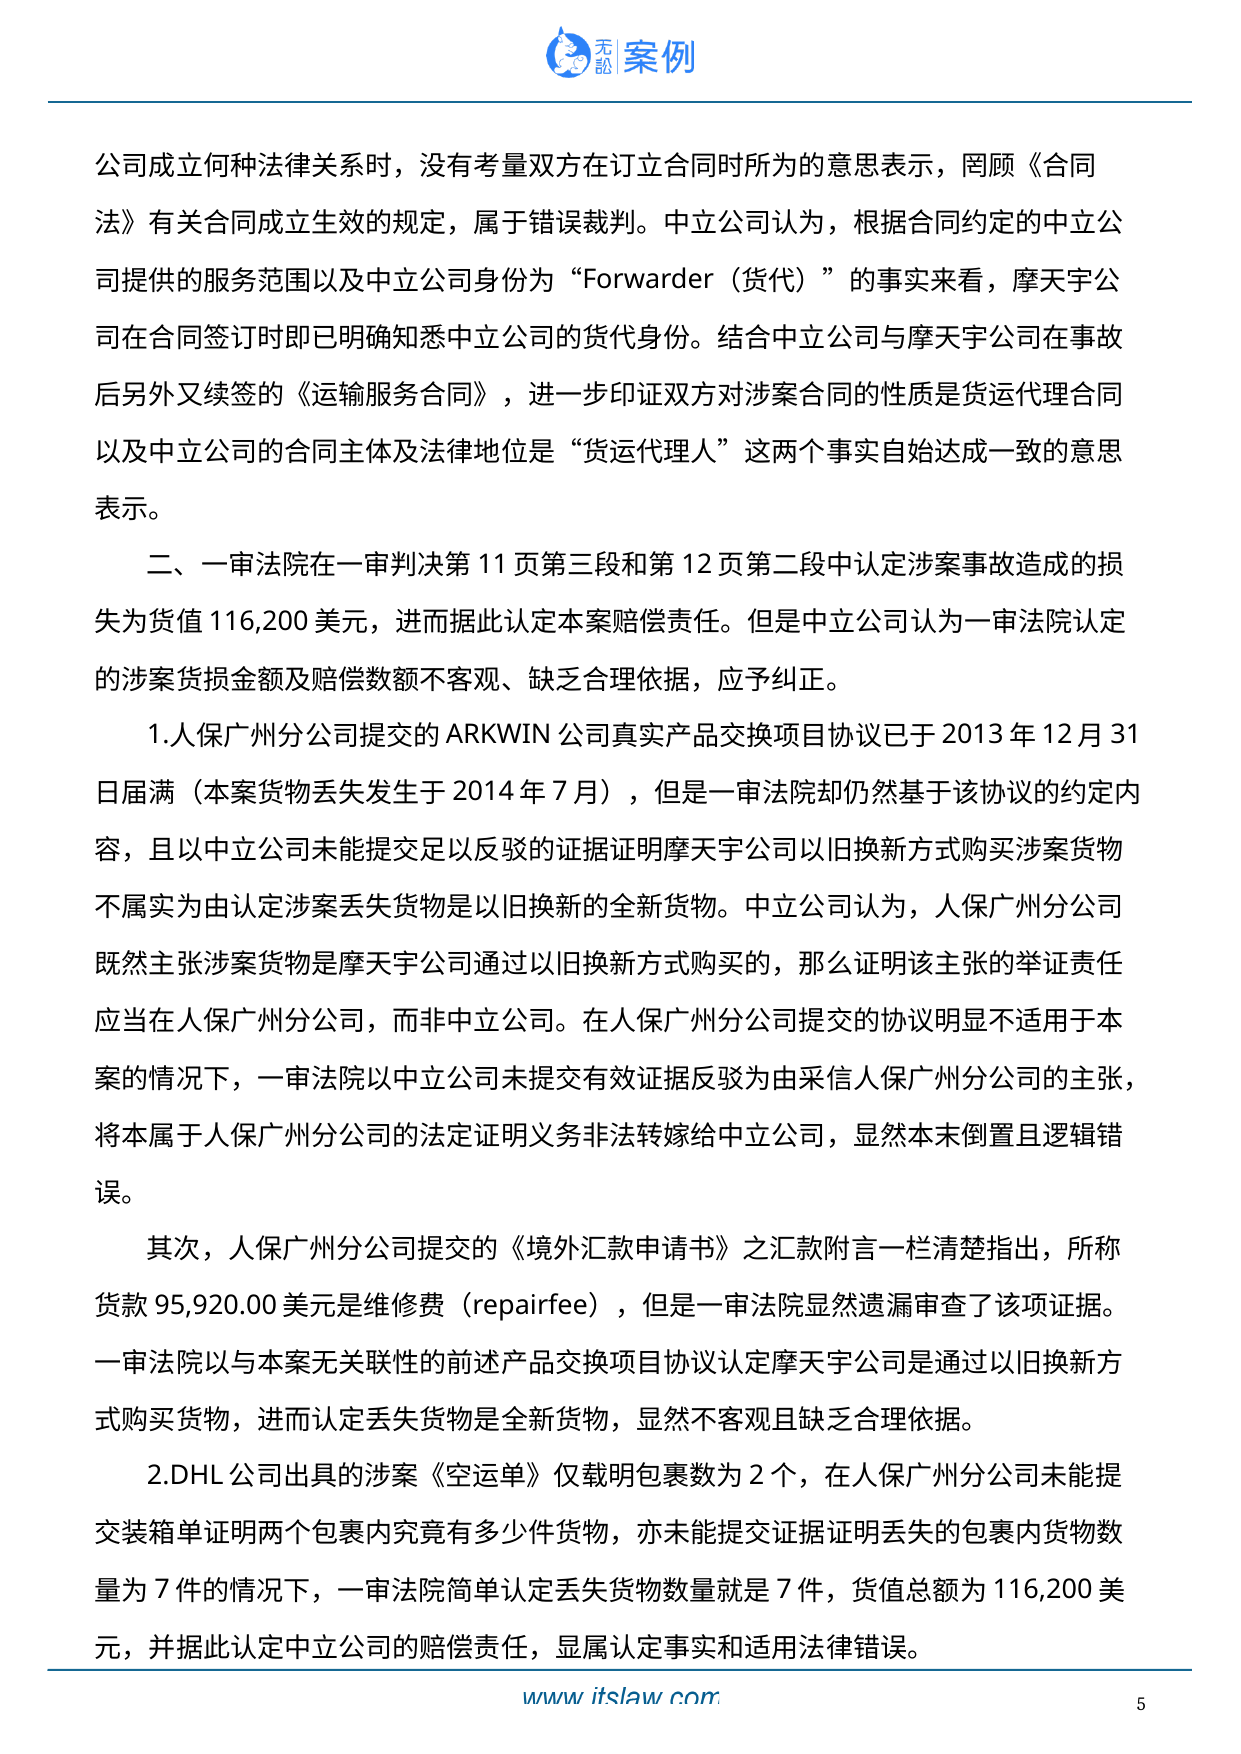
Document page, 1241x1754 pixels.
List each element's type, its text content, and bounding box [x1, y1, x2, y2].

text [94, 85, 1146, 529]
text 其次，人保广州分公司提交的《境外汇款申请书》之汇款附言一栏清楚指出，所称货款95,920.00美元是维修费（repairfee），但是一审法院显然遗漏审查了该项证据。一审法院以与本案无关联性的前述产品交换项目协议认定摩天宇公司是通过以旧换新方式购买货物，进而认定丢失货物是全新货物，显然不客观且缺乏合理依据。 [94, 1224, 1146, 1440]
text 二、一审法院在一审判决第11页第三段和第12页第二段中认定涉案事故造成的损失为货值116,200美元，进而据此认定本案赔偿责任。但是中立公司认为一审法院认定的涉案货损金额及赔偿数额不客观、缺乏合理依据，应予纠正。 [94, 541, 1146, 699]
picture [546, 26, 694, 78]
picture [523, 1687, 720, 1704]
text 1.人保广州分公司提交的ARKWIN公司真实产品交换项目协议已于2013年12月31日届满（本案货物丢失发生于2014年7月），但是一审法院却仍然基于该协议的约定内容，且以中立公司未能提交足以反驳的证据证明摩天宇公司以旧换新方式购买涉案货物不属实为由认定涉案丢失货物是以旧换新的全新货物。中立公司认为，人保广州分公司既然主张涉案货物是摩天宇公司通过以旧换新方式购买的，那么证明该主张的举证责任应当在人保广州分公司，而非中立公司。在人保广州分公司提交的协议明显不适用于本案的情况下，一审法院以中立公司未提交有效证据反驳为由采信人保广州分公司的主张，将本属于人保广州分公司的法定证明义务非法转嫁给中立公司，显然本末倒置且逻辑错误。 [94, 711, 1146, 1213]
text 2.DHL公司出具的涉案《空运单》仅载明包裹数为2个，在人保广州分公司未能提交装箱单证明两个包裹内究竟有多少件货物，亦未能提交证据证明丢失的包裹内货物数量为7件的情况下，一审法院简单认定丢失货物数量就是7件，货值总额为116,200美元，并据此认定中立公司的赔偿责任，显属认定事实和适用法律错误。 [94, 1452, 1146, 1667]
